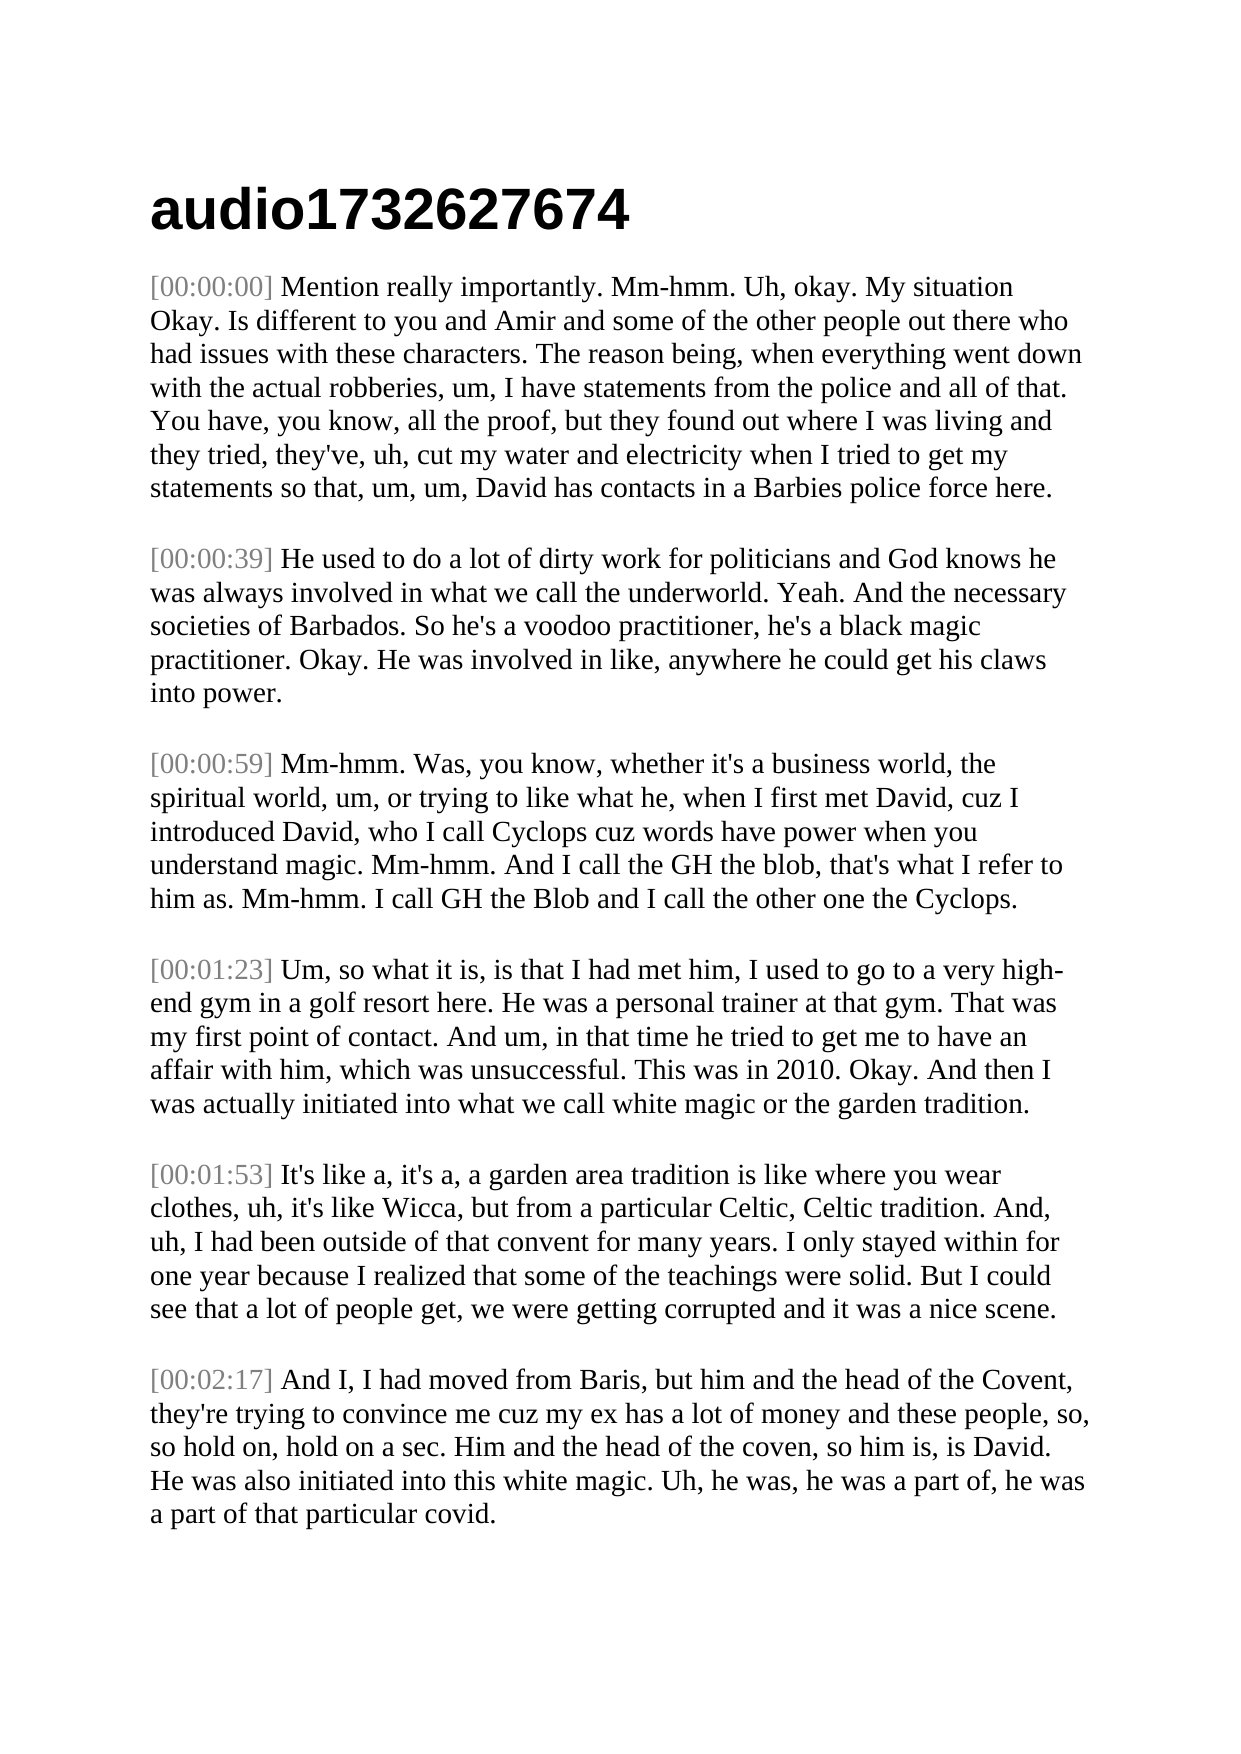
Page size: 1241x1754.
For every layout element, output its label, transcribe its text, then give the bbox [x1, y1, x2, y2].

text [00:01:53] It's like a, it's a, a garden area tradition is like where you wear clothes, uh, it's like Wicca, but from a particular Celtic, Celtic tradition. And, uh, I had been outside of that convent for many years. I only stayed within for one year because I realized that some of the teachings were solid. But I could see that a lot of people get, we were getting corrupted and it was a nice scene. [150, 1157, 1090, 1325]
text [00:00:00] Mention really importantly. Mm-hmm. Uh, okay. My situation Okay. Is different to you and Amir and some of the other people out there who had issues with these characters. The reason being, when everything went down with the actual robberies, um, I have statements from the police and all of that. You have, you know, all the proof, but they found out where I was living and they tried, they've, uh, cut my water and electricity when I tried to get my statements so that, um, um, David has contacts in a Barbies police force here. [150, 269, 1090, 504]
text [00:00:59] Mm-hmm. Was, you know, whether it's a business world, the spiritual world, um, or trying to like what he, when I first met David, cuz I introduced David, who I call Cyclops cuz words have power when you understand magic. Mm-hmm. And I call the GH the blob, that's what I refer to him as. Mm-hmm. I call GH the Blob and I call the other one the Cyclops. [150, 747, 1090, 914]
text [00:02:17] And I, I had moved from Baris, but him and the head of the Covent, they're trying to convince me cuz my ex has a lot of money and these people, so, so hold on, hold on a sec. Him and the head of the coven, so him is, is David. He was also initiated into this white magic. Uh, he was, he was a part of, he was a part of that particular covid. [150, 1362, 1090, 1530]
text [00:01:23] Um, so what it is, is that I had met him, I used to go to a very high-end gym in a golf resort here. He was a personal trainer at that gym. That was my first point of contact. And um, in that time he tried to get me to have an affair with him, which was unsuccessful. This was in 2010. Okay. And then I was actually initiated into what we call white magic or the garden tradition. [150, 952, 1090, 1119]
title audio1732627674 [150, 175, 1090, 242]
text [00:00:39] He used to do a lot of dirty work for politicians and God knows he was always involved in what we call the underworld. Yeah. And the necessary societies of Barbados. So he's a voodoo practitioner, he's a black magic practitioner. Okay. He was involved in like, anywhere he could get his claws into power. [150, 541, 1090, 709]
